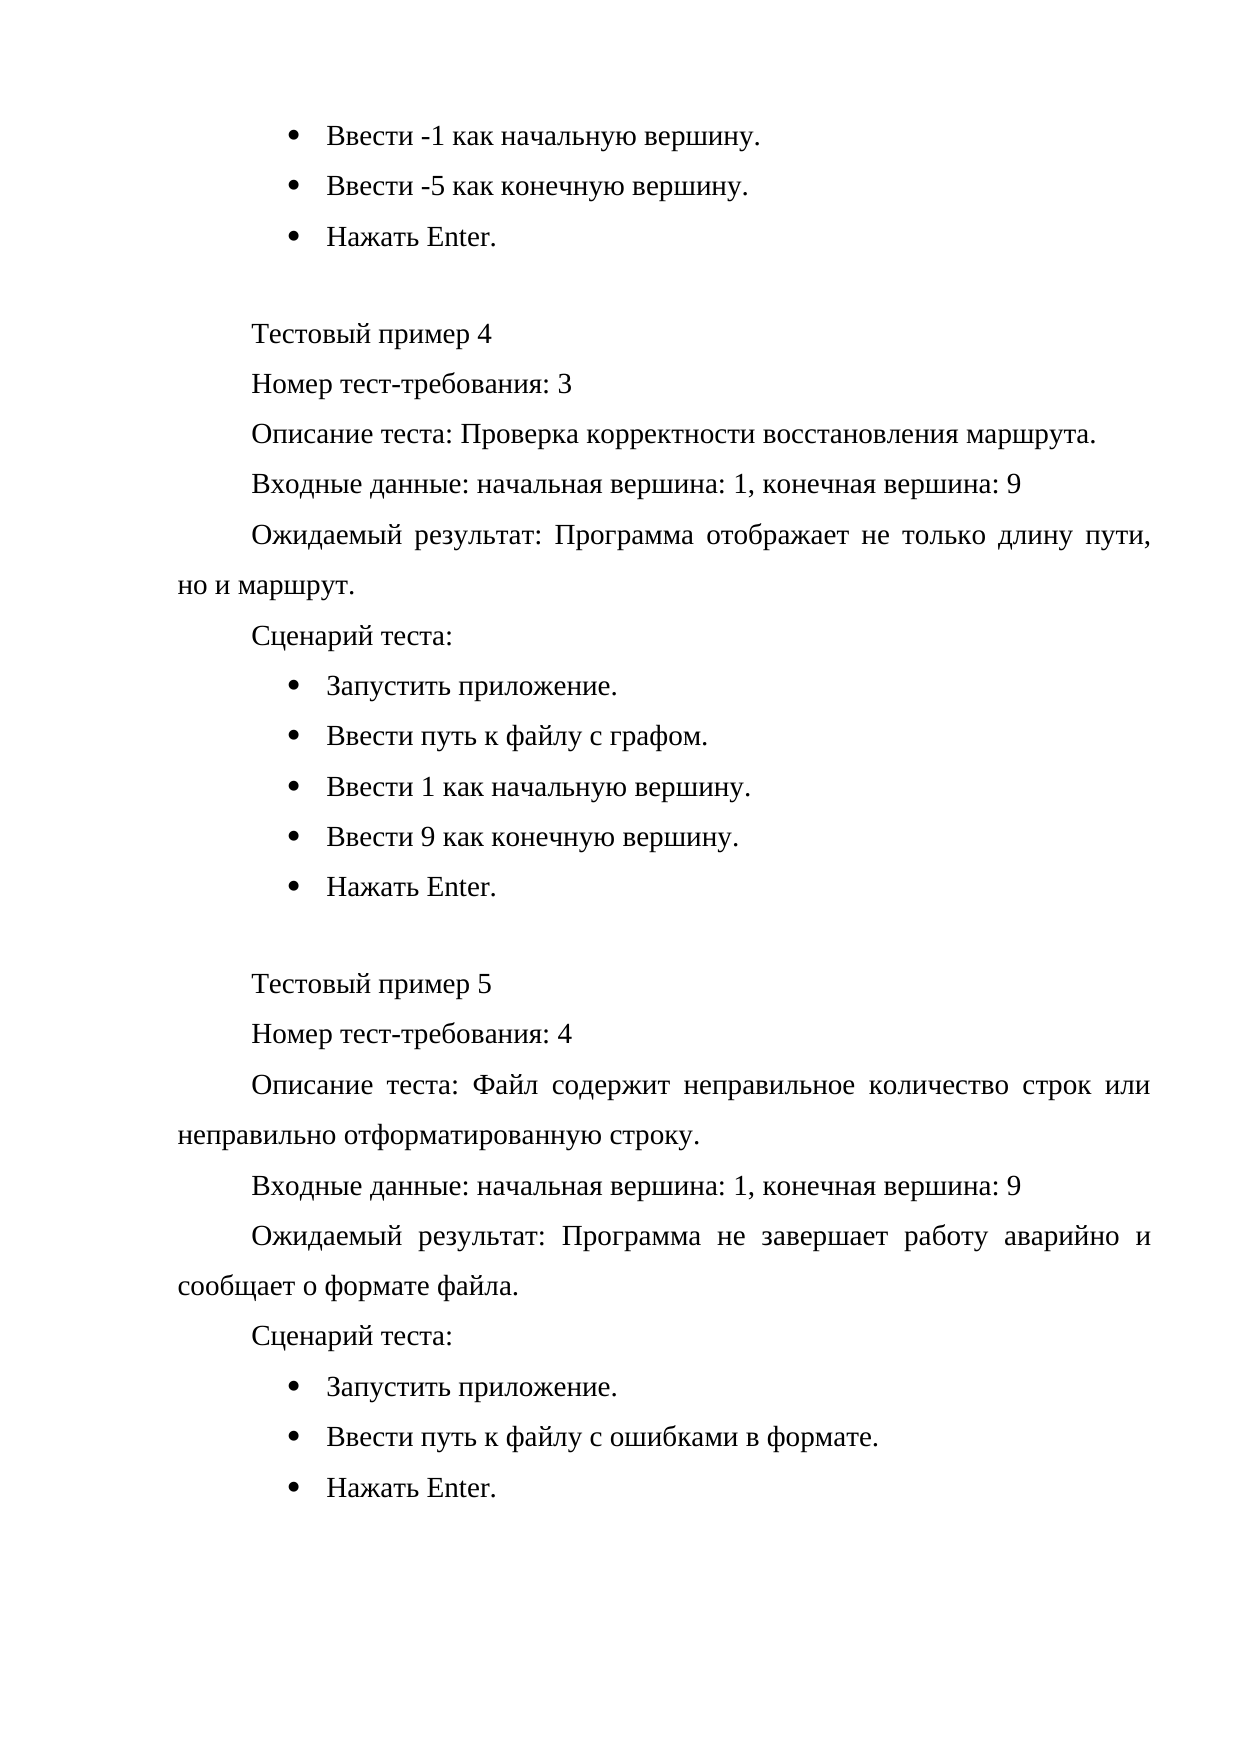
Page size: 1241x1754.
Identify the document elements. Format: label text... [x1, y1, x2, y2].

text Входные данные: начальная вершина: 1, конечная вершина: 9 [177, 1168, 1152, 1201]
text Сценарий теста: [177, 618, 1152, 651]
list Нажать Enter. [288, 219, 1152, 253]
list Ввести путь к файлу с графом. [288, 718, 1152, 752]
text Номер тест-требования: 3 [177, 366, 1152, 399]
list Ввести -1 как начальную вершину. [288, 118, 1152, 152]
list Нажать Enter. [288, 869, 1152, 903]
list Запустить приложение. [288, 668, 1152, 702]
text Тестовый пример 4 [177, 316, 1152, 349]
text Тестовый пример 5 [177, 966, 1152, 1000]
list Ввести -5 как конечную вершину. [288, 168, 1152, 202]
list Ввести 1 как начальную вершину. [288, 769, 1152, 802]
text Сценарий теста: [177, 1318, 1152, 1352]
text Описание теста: Файл содержит неправильное количество строк или неправильно отформатированную строку. [177, 1067, 1152, 1151]
text Ожидаемый результат: Программа не завершает работу аварийно и сообщает о формате файла. [177, 1218, 1152, 1302]
text Входные данные: начальная вершина: 1, конечная вершина: 9 [177, 467, 1152, 500]
list Ввести 9 как конечную вершину. [288, 819, 1152, 853]
text Ожидаемый результат: Программа отображает не только длину пути, но и маршрут. [177, 517, 1152, 601]
list Ввести путь к файлу с ошибками в формате. [288, 1419, 1152, 1453]
list Запустить приложение. [288, 1369, 1152, 1402]
list Нажать Enter. [288, 1470, 1152, 1503]
text Номер тест-требования: 4 [177, 1017, 1152, 1050]
text Описание теста: Проверка корректности восстановления маршрута. [177, 416, 1152, 450]
